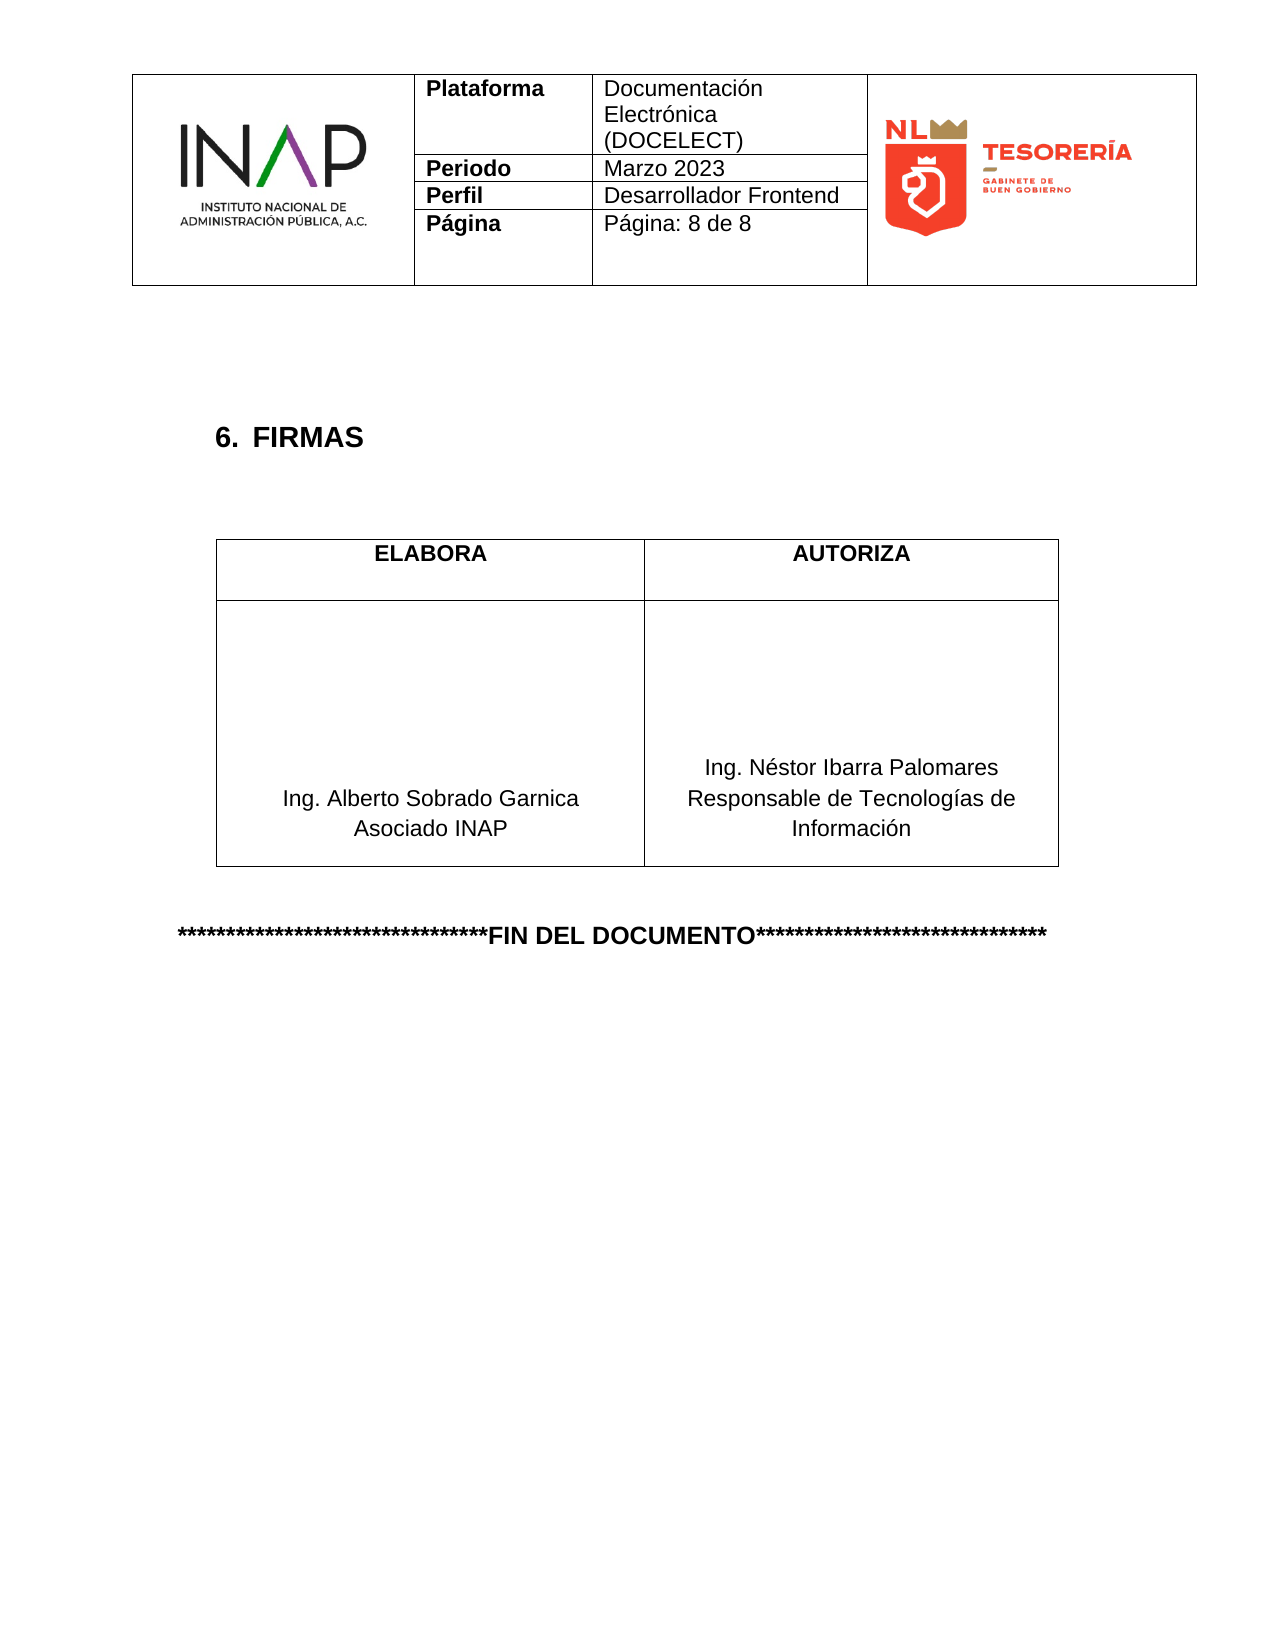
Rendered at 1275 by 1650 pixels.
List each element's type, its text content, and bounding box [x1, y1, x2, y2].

list FIRMAS [215, 420, 1098, 454]
picture [143, 107, 400, 242]
text ********************************FIN DEL DOCUMENTO****************************** [177, 921, 1098, 949]
table_header AUTORIZA [645, 540, 1058, 600]
table_cell Ing. Néstor Ibarra Palomares Responsable de Tecnologías de Información [645, 601, 1058, 866]
table_cell Ing. Alberto Sobrado Garnica Asociado INAP [217, 601, 644, 866]
picture [878, 117, 1135, 237]
table_header ELABORA [217, 540, 644, 600]
